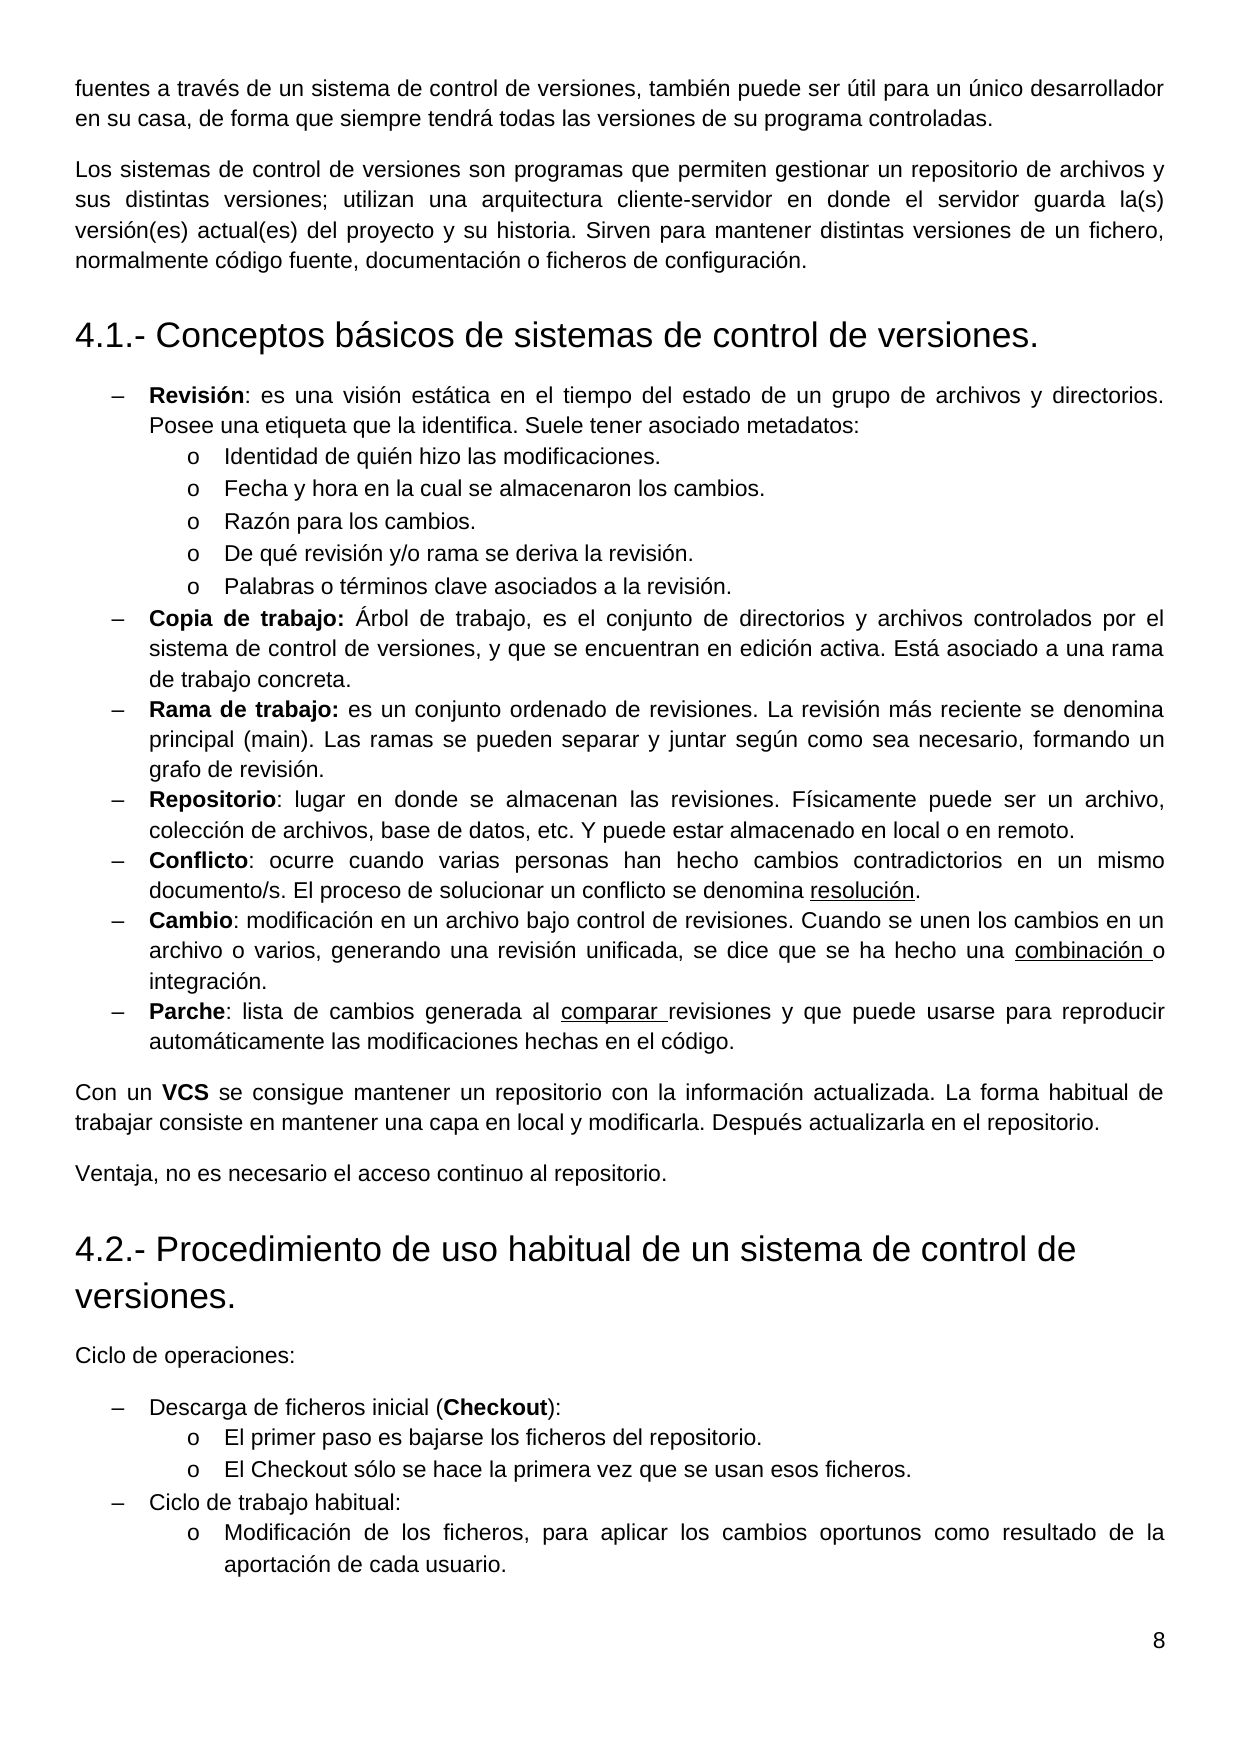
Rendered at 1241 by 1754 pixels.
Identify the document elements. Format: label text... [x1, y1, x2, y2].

list Repositorio: lugar en donde se almacenan las revisiones. Físicamente puede ser un archivo, colección de archivos, base de datos, etc. Y puede estar almacenado en local o en remoto. [111, 786, 1165, 843]
list Fecha y hora en la cual se almacenaron los cambios. [186, 475, 1165, 503]
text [75, 75, 1165, 132]
subtitle 4.1.- Conceptos básicos de sistemas de control de versiones. [75, 314, 1165, 355]
list Parche: lista de cambios generada al comparar revisiones y que puede usarse para reproducir automáticamente las modificaciones hechas en el código. [111, 998, 1165, 1054]
text Ventaja, no es necesario el acceso continuo al repositorio. [75, 1160, 1165, 1187]
list Cambio: modificación en un archivo bajo control de revisiones. Cuando se unen los cambios en un archivo o varios, generando una revisión unificada, se dice que se ha hecho una combinación o integración. [111, 907, 1165, 994]
text Con un VCS se consigue mantener un repositorio con la información actualizada. La forma habitual de trabajar consiste en mantener una capa en local y modificarla. Después actualizarla en el repositorio. [75, 1079, 1165, 1136]
list Copia de trabajo: Árbol de trabajo, es el conjunto de directorios y archivos controlados por el sistema de control de versiones, y que se encuentran en edición activa. Está asociado a una rama de trabajo concreta. [111, 605, 1165, 692]
list Descarga de ficheros inicial (Checkout): [111, 1393, 1165, 1420]
list Palabras o términos clave asociados a la revisión. [186, 573, 1165, 601]
text Ciclo de operaciones: [75, 1342, 1165, 1369]
list Ciclo de trabajo habitual: [111, 1489, 1165, 1515]
list Modificación de los ficheros, para aplicar los cambios oportunos como resultado de la aportación de cada usuario. [186, 1519, 1165, 1577]
subtitle 4.2.- Procedimiento de uso habitual de un sistema de control de versiones. [75, 1228, 1165, 1316]
list Identidad de quién hizo las modificaciones. [186, 443, 1165, 471]
list Razón para los cambios. [186, 508, 1165, 536]
list El primer paso es bajarse los ficheros del repositorio. [186, 1424, 1165, 1452]
list Conflicto: ocurre cuando varias personas han hecho cambios contradictorios en un mismo documento/s. El proceso de solucionar un conflicto se denomina resolución. [111, 847, 1165, 903]
list Rama de trabajo: es un conjunto ordenado de revisiones. La revisión más reciente se denomina principal (main). Las ramas se pueden separar y juntar según como sea necesario, formando un grafo de revisión. [111, 696, 1165, 782]
list De qué revisión y/o rama se deriva la revisión. [186, 540, 1165, 568]
list Revisión: es una visión estática en el tiempo del estado de un grupo de archivos y directorios. Posee una etiqueta que la identifica. Suele tener asociado metadatos: [111, 382, 1165, 439]
list El Checkout sólo se hace la primera vez que se usan esos ficheros. [186, 1456, 1165, 1484]
text Los sistemas de control de versiones son programas que permiten gestionar un repositorio de archivos y sus distintas versiones; utilizan una arquitectura cliente-servidor en donde el servidor guarda la(s) versión(es) actual(es) del proyecto y su historia. Sirven para mantener distintas versiones de un fichero, normalmente código fuente, documentación o ficheros de configuración. [75, 156, 1165, 273]
